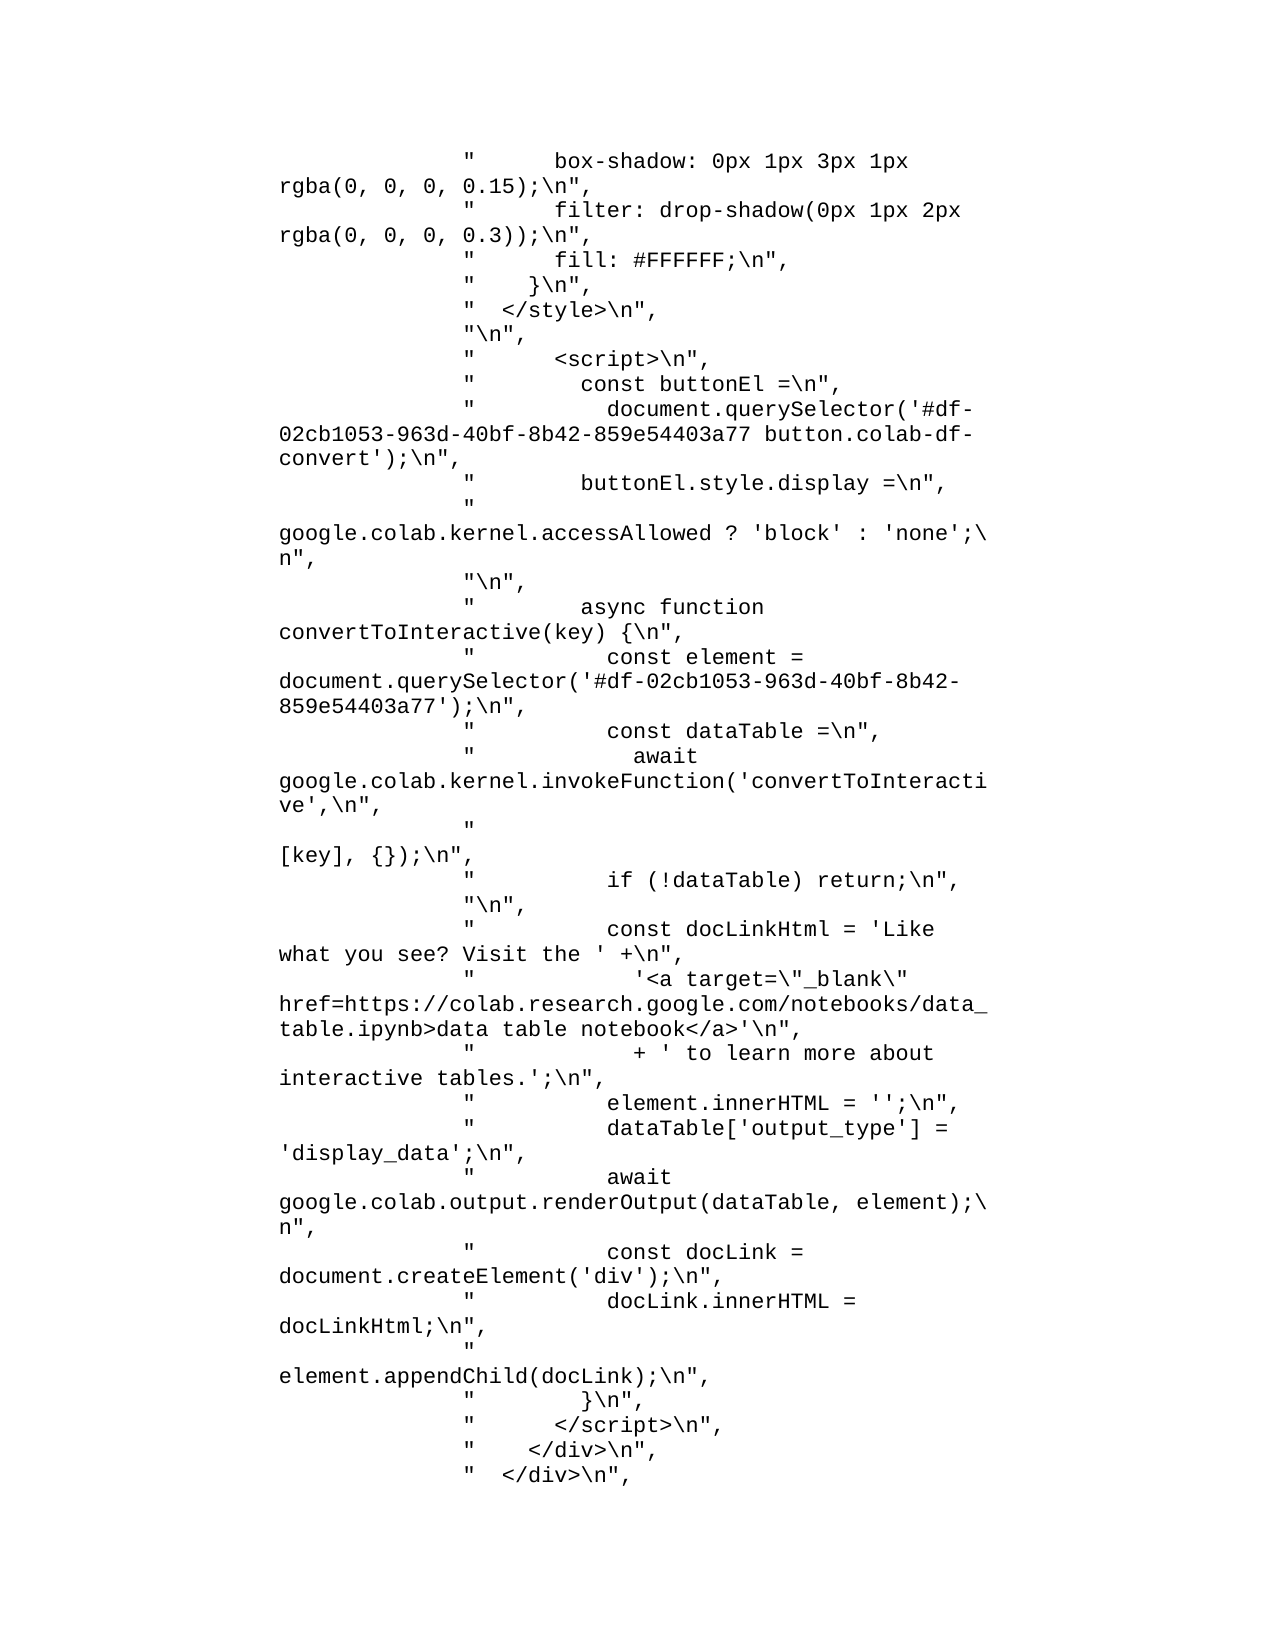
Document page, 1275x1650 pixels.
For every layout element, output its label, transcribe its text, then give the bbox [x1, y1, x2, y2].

text "\n", [278, 323, 996, 348]
text " element.innerHTML = '';\n", [278, 1092, 996, 1117]
text " <script>\n", [278, 348, 996, 373]
text " box-shadow: 0px 1px 3px 1px rgba(0, 0, 0, 0.15);\n", [278, 150, 996, 199]
text " const element = document.querySelector('#df-02cb1053-963d-40bf-8b42-859e54403a77');\n", [278, 646, 996, 720]
text " if (!dataTable) return;\n", [278, 869, 996, 894]
text " '<a target=\"_blank\" href=https://colab.research.google.com/notebooks/data_table.ipynb>data table notebook</a>'\n", [278, 968, 996, 1042]
text " filter: drop-shadow(0px 1px 2px rgba(0, 0, 0, 0.3));\n", [278, 199, 996, 249]
text " </div>\n", [278, 1439, 996, 1464]
text " </div>\n", [278, 1464, 996, 1489]
text " }\n", [278, 274, 996, 299]
text " dataTable['output_type'] = 'display_data';\n", [278, 1117, 996, 1166]
text " await google.colab.output.renderOutput(dataTable, element);\n", [278, 1166, 996, 1241]
text " google.colab.kernel.accessAllowed ? 'block' : 'none';\n", [278, 497, 996, 571]
text " + ' to learn more about interactive tables.';\n", [278, 1042, 996, 1092]
text " const docLinkHtml = 'Like what you see? Visit the ' +\n", [278, 918, 996, 968]
text " [key], {});\n", [278, 819, 996, 869]
text " buttonEl.style.display =\n", [278, 472, 996, 497]
text " const dataTable =\n", [278, 720, 996, 745]
text " fill: #FFFFFF;\n", [278, 249, 996, 274]
text " document.querySelector('#df-02cb1053-963d-40bf-8b42-859e54403a77 button.colab-df-convert');\n", [278, 398, 996, 472]
text " </style>\n", [278, 299, 996, 323]
text "\n", [278, 571, 996, 596]
text " async function convertToInteractive(key) {\n", [278, 596, 996, 646]
text " docLink.innerHTML = docLinkHtml;\n", [278, 1290, 996, 1340]
text " }\n", [278, 1389, 996, 1414]
text " element.appendChild(docLink);\n", [278, 1340, 996, 1389]
text " await google.colab.kernel.invokeFunction('convertToInteractive',\n", [278, 745, 996, 819]
text " const buttonEl =\n", [278, 373, 996, 398]
text " const docLink = document.createElement('div');\n", [278, 1241, 996, 1290]
text "\n", [278, 894, 996, 918]
text " </script>\n", [278, 1414, 996, 1439]
